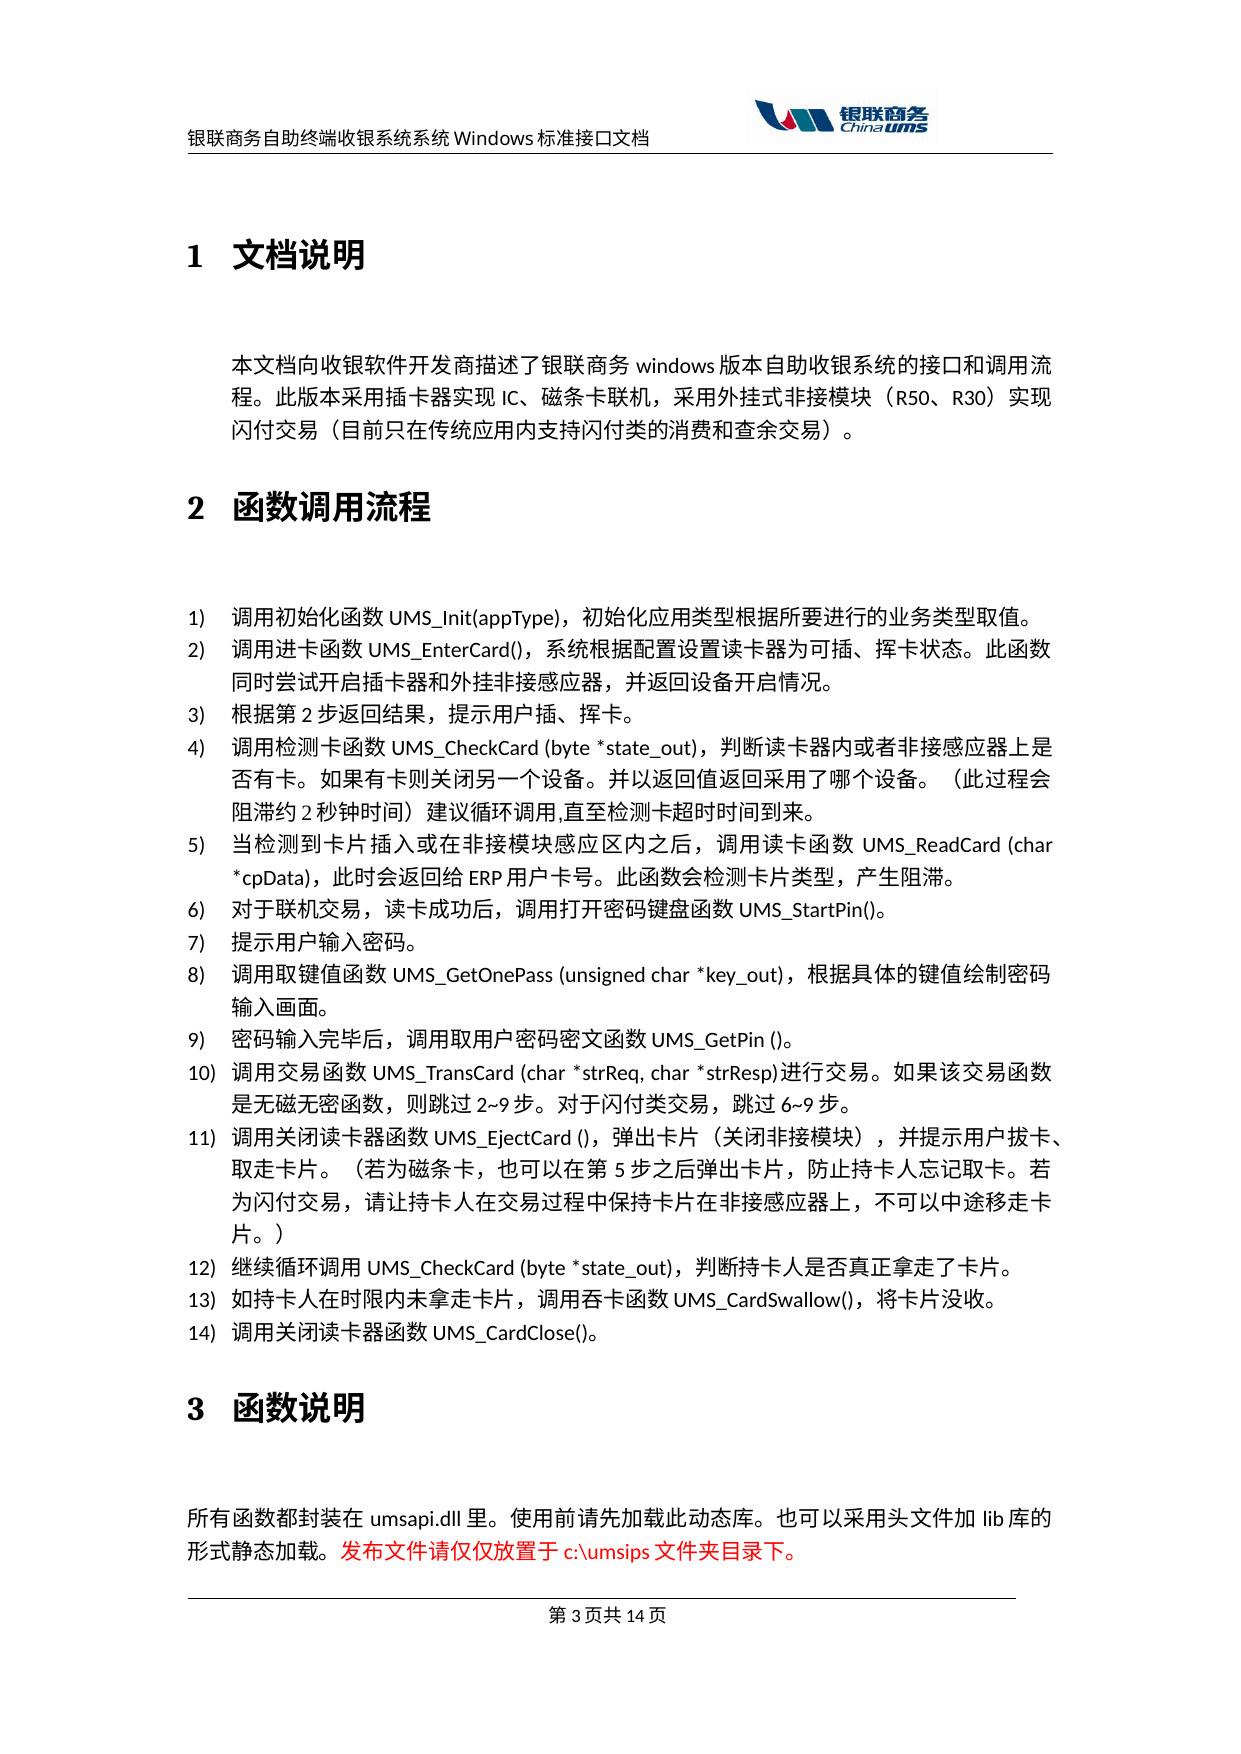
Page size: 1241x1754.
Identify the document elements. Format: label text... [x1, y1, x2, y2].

list 调用关闭读卡器函数UMS_EjectCard ()，弹出卡片（关闭非接模块），并提示用户拔卡、取走卡片。（若为磁条卡，也可以在第5步之后弹出卡片，防止持卡人忘记取卡。若为闪付交易，请让持卡人在交易过程中保持卡片在非接感应器上，不可以中途移走卡片。） [187, 1119, 1053, 1249]
list 当检测到卡片插入或在非接模块感应区内之后，调用读卡函数UMS_ReadCard (char *cpData)，此时会返回给ERP用户卡号。此函数会检测卡片类型，产生阻滞。 [187, 827, 1053, 892]
list 调用关闭读卡器函数UMS_CardClose()。 [187, 1314, 1053, 1347]
list 如持卡人在时限内未拿走卡片，调用吞卡函数UMS_CardSwallow()，将卡片没收。 [187, 1282, 1053, 1314]
list 密码输入完毕后，调用取用户密码密文函数UMS_GetPin ()。 [187, 1022, 1053, 1054]
subtitle 函数调用流程 [187, 472, 1053, 537]
list 继续循环调用UMS_CheckCard (byte *state_out)，判断持卡人是否真正拿走了卡片。 [187, 1249, 1053, 1282]
list 根据第2步返回结果，提示用户插、挥卡。 [187, 697, 1053, 729]
text 所有函数都封装在umsapi.dll里。使用前请先加载此动态库。也可以采用头文件加lib库的形式静态加载。发布文件请仅仅放置于c:\umsips文件夹目录下。 [187, 1501, 1053, 1566]
list 调用进卡函数UMS_EnterCard()，系统根据配置设置读卡器为可插、挥卡状态。此函数同时尝试开启插卡器和外挂非接感应器，并返回设备开启情况。 [187, 632, 1053, 697]
picture [746, 88, 938, 145]
list 提示用户输入密码。 [187, 924, 1053, 957]
text 本文档向收银软件开发商描述了银联商务windows版本自助收银系统的接口和调用流程。此版本采用插卡器实现IC、磁条卡联机，采用外挂式非接模块（R50、R30）实现闪付交易（目前只在传统应用内支持闪付类的消费和查余交易）。 [231, 347, 1053, 445]
list 调用交易函数UMS_TransCard (char *strReq, char *strResp)进行交易。如果该交易函数是无磁无密函数，则跳过2~9步。对于闪付类交易，跳过6~9步。 [187, 1054, 1053, 1119]
list 调用取键值函数UMS_GetOnePass (unsigned char *key_out)，根据具体的键值绘制密码输入画面。 [187, 957, 1053, 1022]
list 调用检测卡函数UMS_CheckCard (byte *state_out)，判断读卡器内或者非接感应器上是否有卡。如果有卡则关闭另一个设备。并以返回值返回采用了哪个设备。（此过程会阻滞约2秒钟时间）建议循环调用,直至检测卡超时时间到来。 [187, 729, 1053, 827]
list 对于联机交易，读卡成功后，调用打开密码键盘函数UMS_StartPin()。 [187, 892, 1053, 924]
subtitle 函数说明 [187, 1374, 1053, 1439]
subtitle 文档说明 [187, 220, 1053, 285]
list 调用初始化函数UMS_Init(appType)，初始化应用类型根据所要进行的业务类型取值。 [187, 599, 1053, 632]
